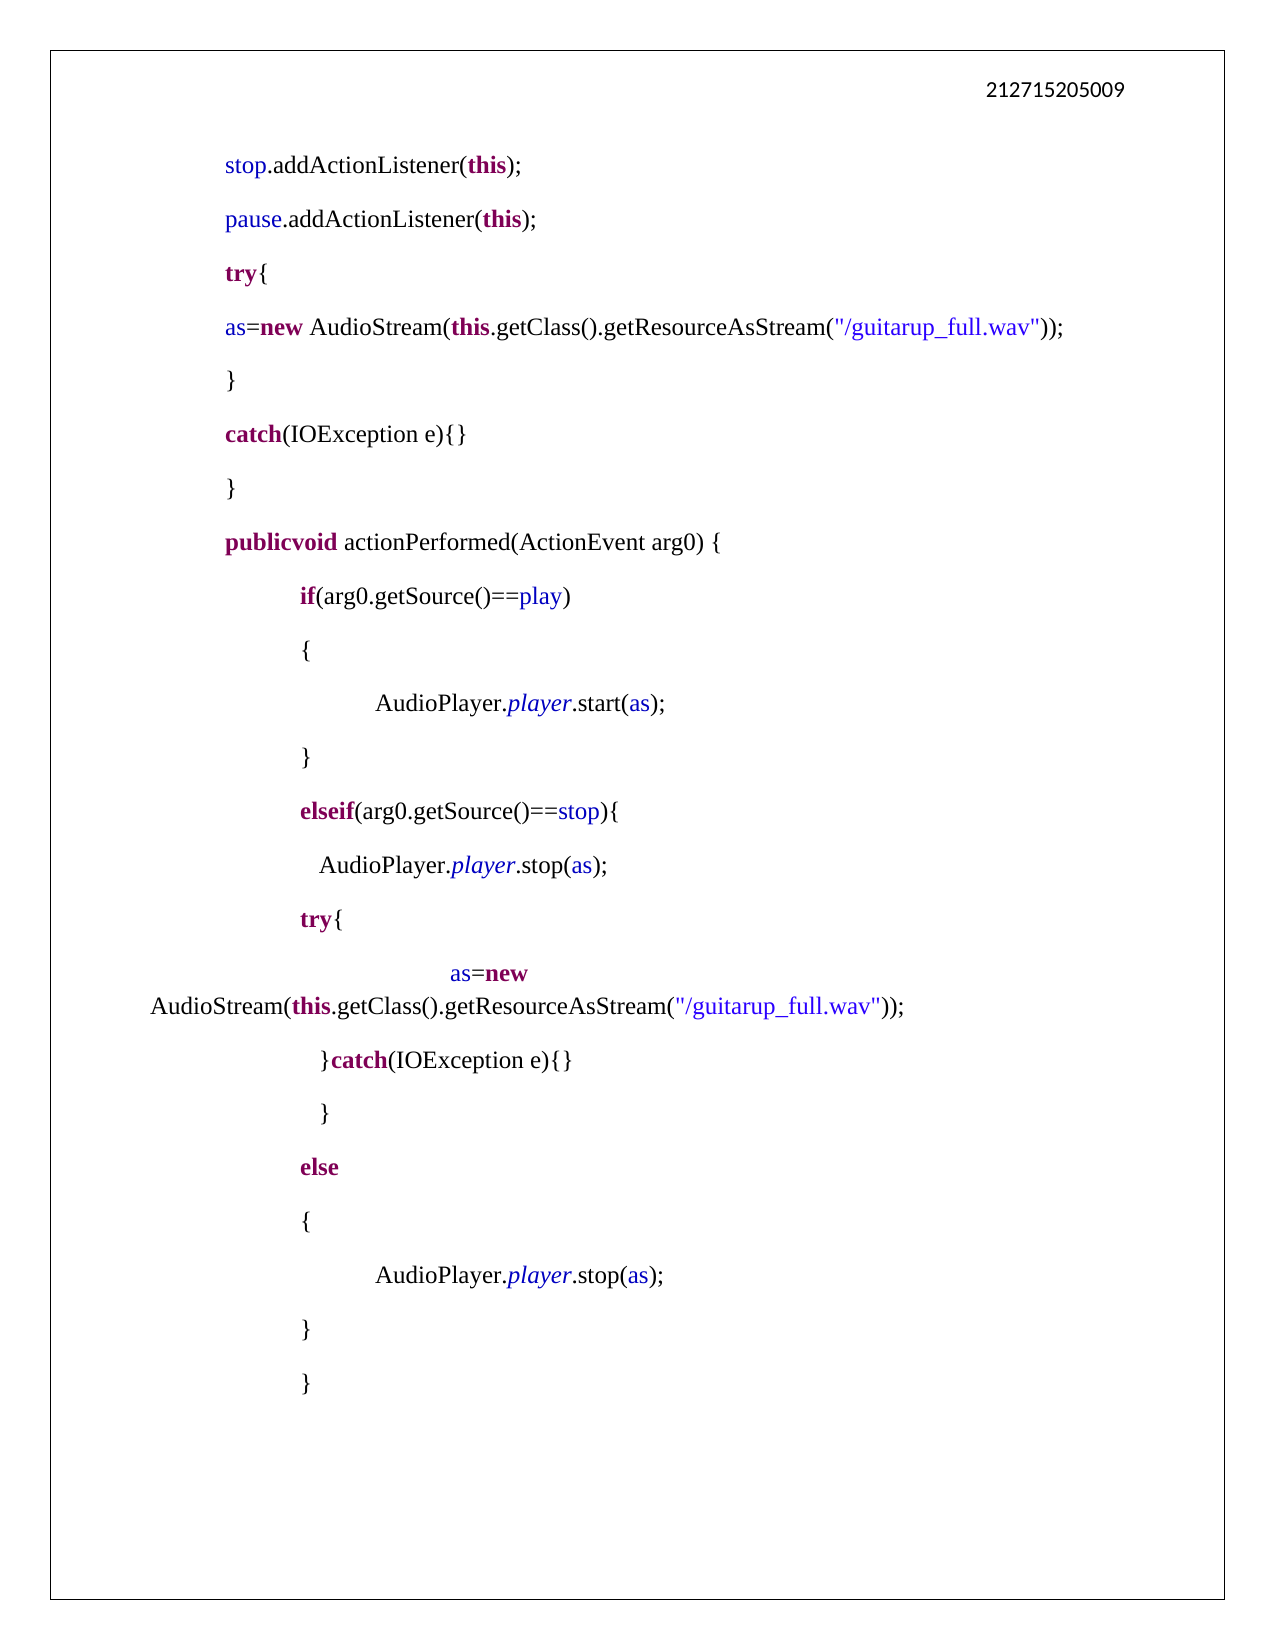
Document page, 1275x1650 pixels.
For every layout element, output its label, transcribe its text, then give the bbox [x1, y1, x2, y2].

text pause.addActionListener(this); [150, 204, 1125, 233]
text }catch(IOException e){} [150, 1045, 1125, 1073]
text } [150, 742, 1125, 771]
text AudioPlayer.player.stop(as); [150, 850, 1125, 879]
text as=new AudioStream(this.getClass().getResourceAsStream("/guitarup_full.wav")); [150, 958, 1125, 1019]
text as=new AudioStream(this.getClass().getResourceAsStream("/guitarup_full.wav")); [150, 312, 1125, 340]
text } [150, 365, 1125, 394]
text if(arg0.getSource()==play) [150, 581, 1125, 609]
text try{ [150, 904, 1125, 933]
text stop.addActionListener(this); [150, 150, 1125, 179]
text } [150, 1098, 1125, 1127]
text catch(IOException e){} [150, 419, 1125, 448]
text elseif(arg0.getSource()==stop){ [150, 796, 1125, 825]
text { [150, 1206, 1125, 1235]
text AudioPlayer.player.start(as); [150, 688, 1125, 717]
text try{ [150, 258, 1125, 286]
text publicvoid actionPerformed(ActionEvent arg0) { [150, 527, 1125, 556]
text else [150, 1152, 1125, 1181]
text } [150, 1314, 1125, 1343]
text } [150, 473, 1125, 502]
text { [150, 635, 1125, 663]
text } [150, 1368, 1125, 1397]
text AudioPlayer.player.stop(as); [150, 1260, 1125, 1289]
